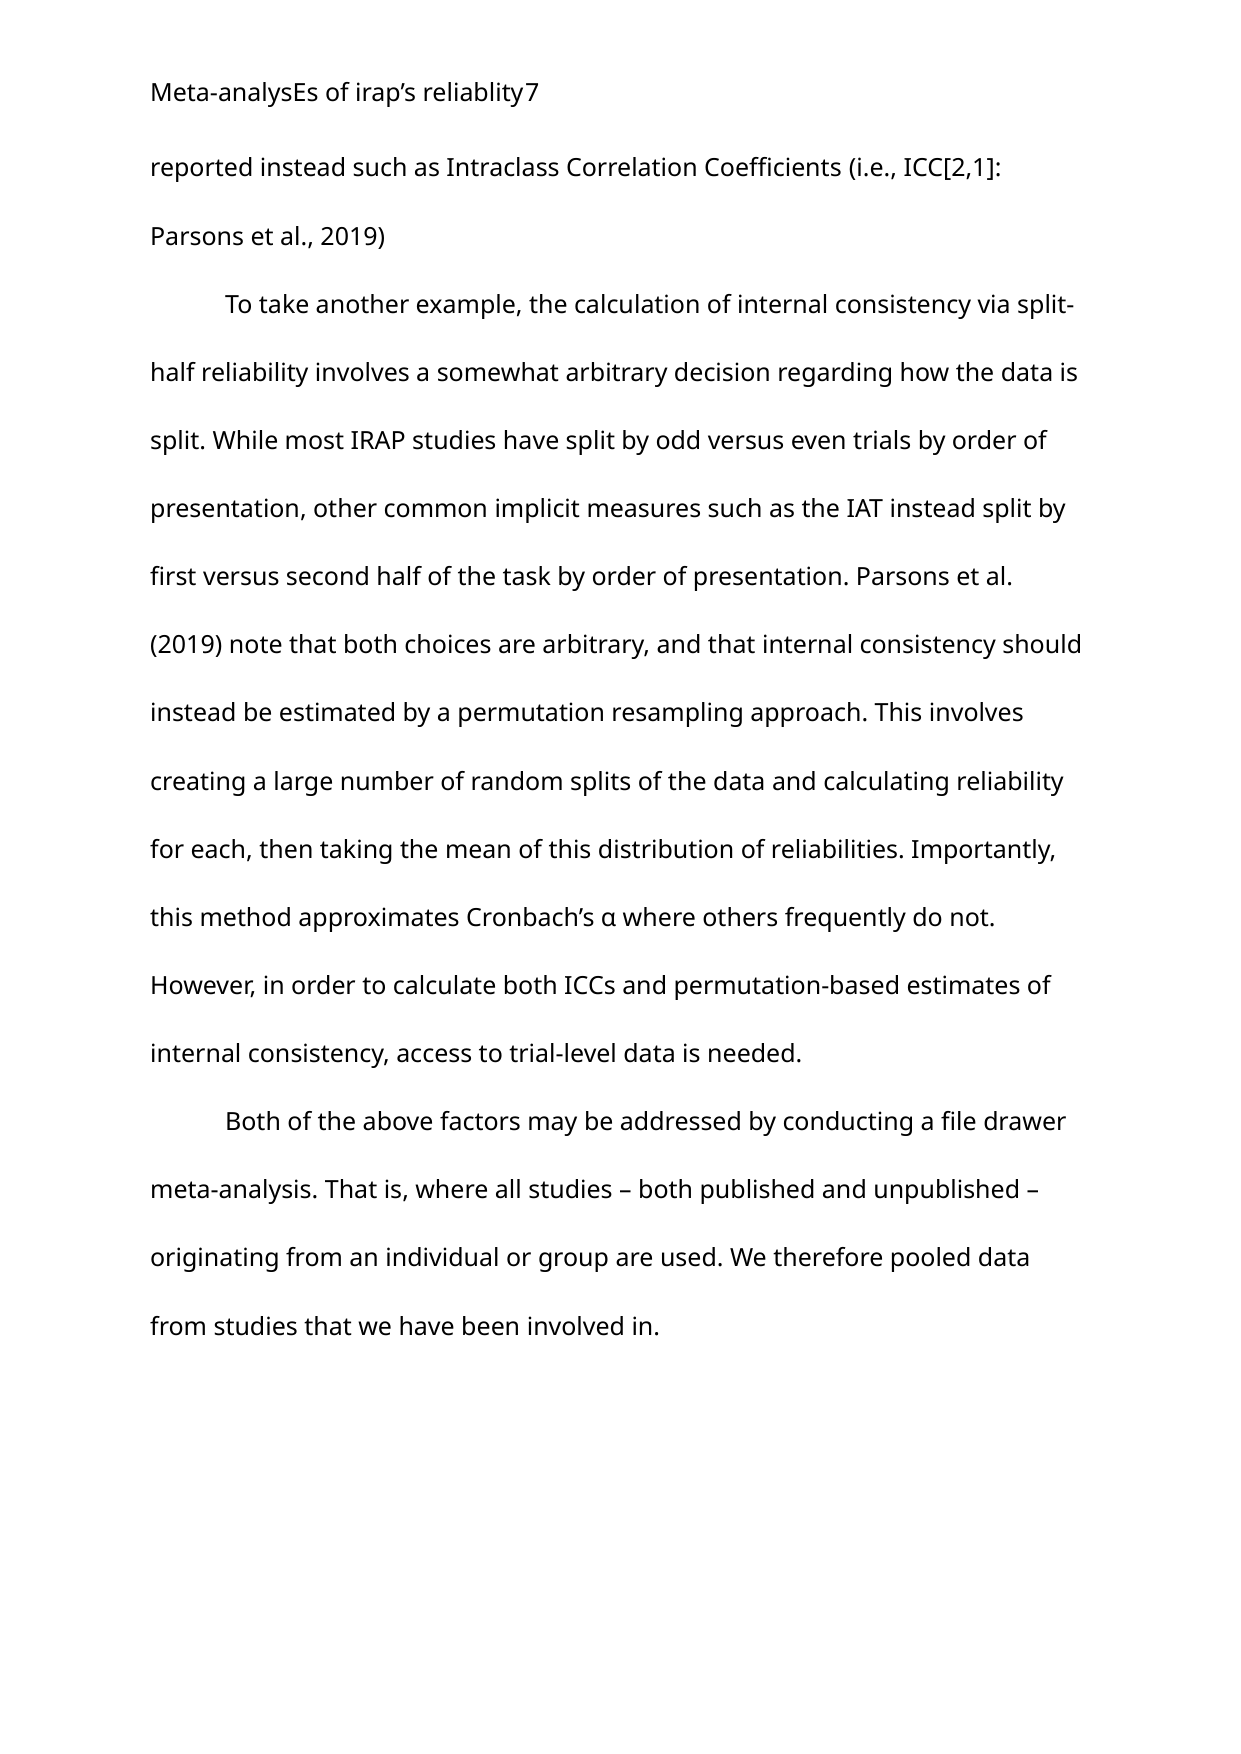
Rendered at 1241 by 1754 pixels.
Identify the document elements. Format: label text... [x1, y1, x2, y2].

text Both of the above factors may be addressed by conducting a file drawer meta-analysis. That is, where all studies – both published and unpublished – originating from an individual or group are used. We therefore pooled data from studies that we have been involved in. [150, 1104, 1090, 1342]
